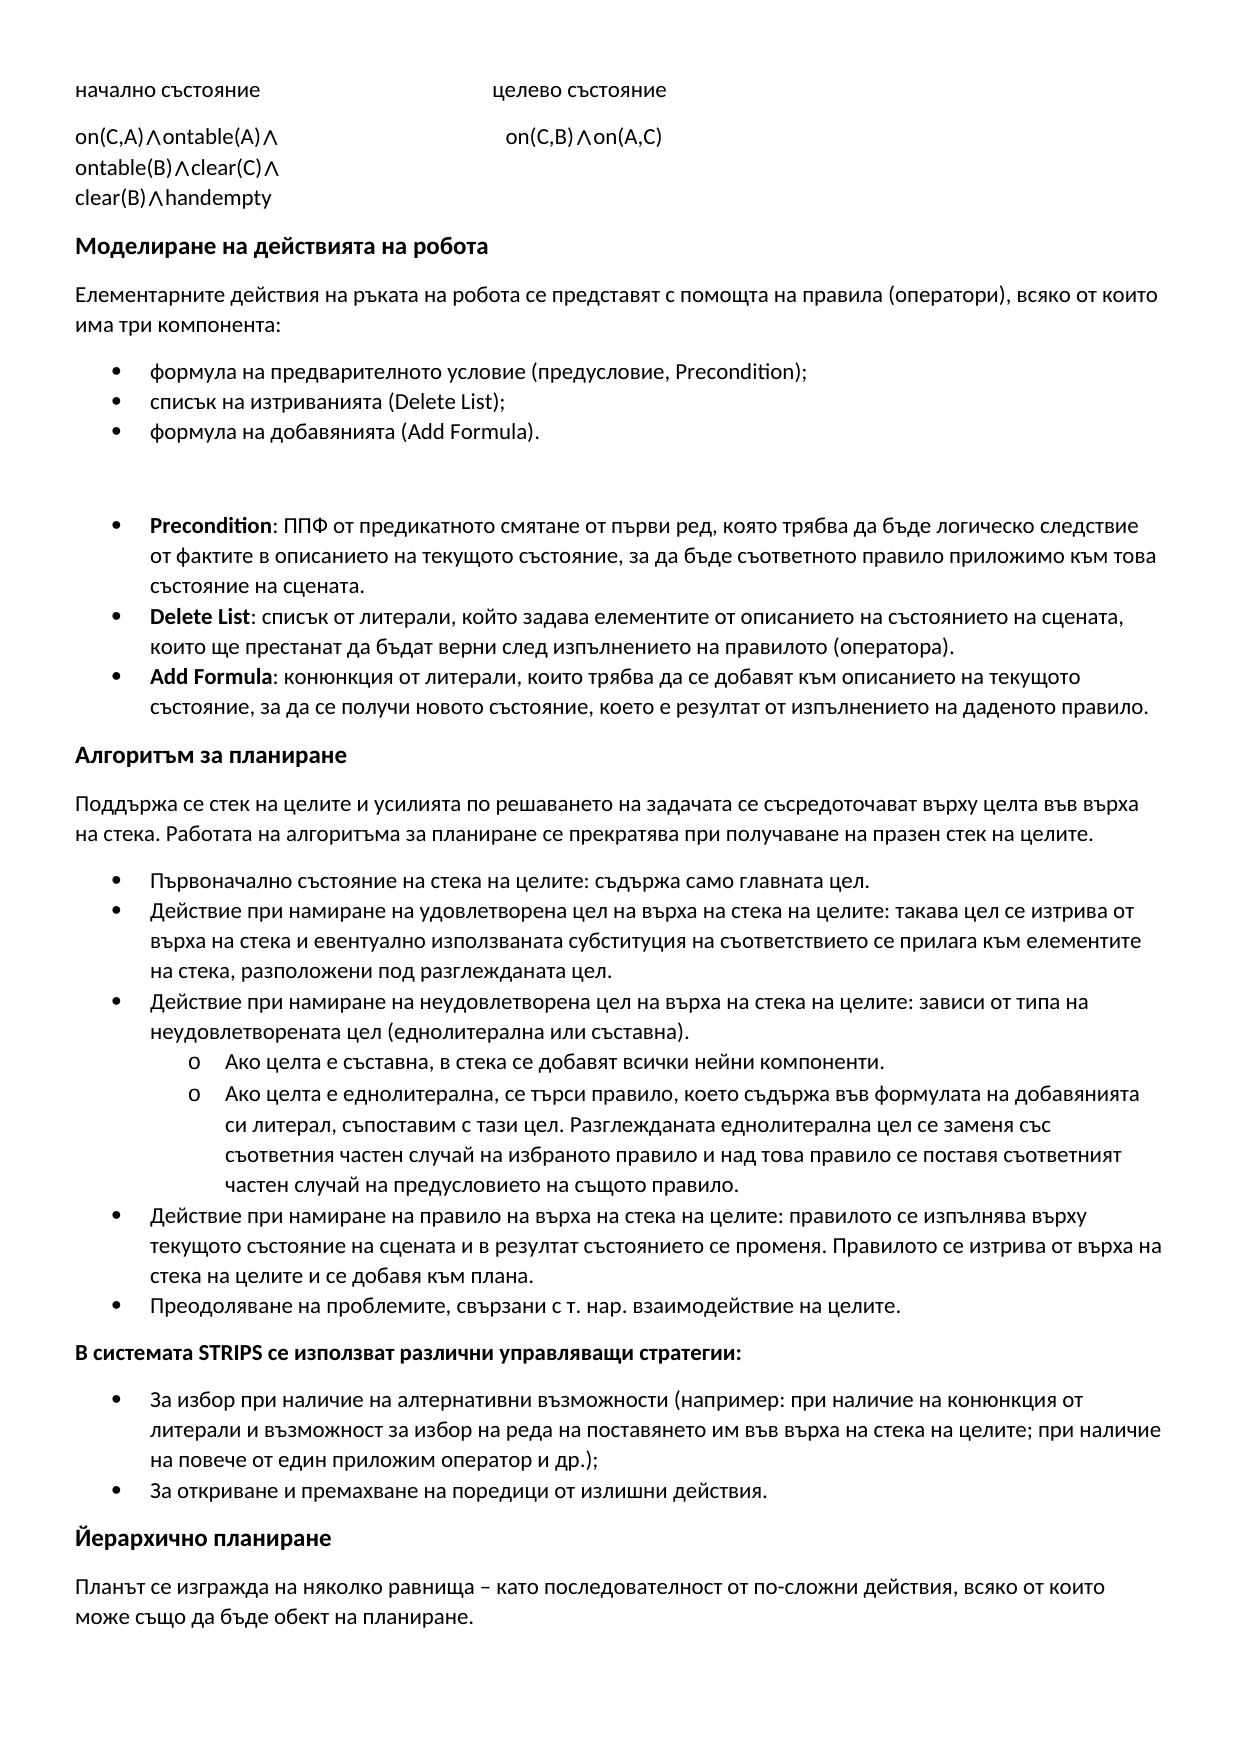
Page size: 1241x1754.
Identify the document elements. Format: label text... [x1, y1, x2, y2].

list Действие при намиране на удовлетворена цел на върха на стека на целите: такава цел се изтрива от върха на стека и евентуално използваната субституция на съответствието се прилага към елементите на стека, разположени под разглежданата цел. [112, 896, 1165, 985]
text начално състояние целево състояние [75, 75, 1165, 103]
list Delete List: списък от литерали, който задава елементите от описанието на състоянието на сцената, които ще престанат да бъдат верни след изпълнението на правилото (оператора). [112, 602, 1165, 660]
list списък на изтриванията (Delete List); [112, 387, 1165, 415]
list За откриване и премахване на поредици от излишни действия. [112, 1476, 1165, 1504]
list Действие при намиране на неудовлетворена цел на върха на стека на целите: зависи от типа на неудовлетворената цел (еднолитерална или съставна). [112, 987, 1165, 1045]
list Ако целта е съставна, в стека се добавят всички нейни компоненти. [187, 1047, 1165, 1076]
text Моделиране на действията на робота [75, 230, 1165, 261]
list формула на предварителното условие (предусловие, Precondition); [112, 357, 1165, 385]
text Йерархично планиране [75, 1523, 1165, 1553]
list Add Formula: конюнкция от литерали, които трябва да се добавят към описанието на текущото състояние, за да се получи новото състояние, което е резултат от изпълнението на даденото правило. [112, 662, 1165, 721]
text В системата STRIPS се използват различни управляващи стратегии: [75, 1338, 1165, 1366]
list Първоначално състояние на стека на целите: съдържа само главната цел. [112, 866, 1165, 894]
text on(C,A)∧ontable(A)∧ on(C,B)∧on(A,C) ontable(B)∧clear(C)∧ clear(B)∧handempty [75, 122, 1165, 212]
text Алгоритъм за планиране [75, 739, 1165, 770]
list Precondition: ППФ от предикатното смятане от първи ред, която трябва да бъде логическо следствие от фактите в описанието на текущото състояние, за да бъде съответното правило приложимо към това състояние на сцената. [112, 511, 1165, 600]
list Преодоляване на проблемите, свързани с т. нар. взаимодействие на целите. [112, 1291, 1165, 1319]
list За избор при наличие на алтернативни възможности (например: при наличие на конюнкция от литерали и възможност за избор на реда на поставянето им във върха на стека на целите; при наличие на повече от един приложим оператор и др.); [112, 1385, 1165, 1473]
text Елементарните действия на ръката на робота се представят с помощта на правила (оператори), всяко от които има три компонента: [75, 280, 1165, 338]
text Поддържа се стек на целите и усилията по решаването на задачата се съсредоточават върху целта във върха на стека. Работата на алгоритъма за планиране се прекратява при получаване на празен стек на целите. [75, 789, 1165, 847]
list формула на добавянията (Add Formula). [112, 417, 1165, 446]
list Ако целта е еднолитерална, се търси правило, което съдържа във формулата на добавянията си литерал, съпоставим с тази цел. Разглежданата еднолитерална цел се заменя със съответния частен случай на избраното правило и над това правило се поставя съответният частен случай на предусловието на същото правило. [187, 1079, 1165, 1198]
text Планът се изгражда на няколко равнища – като последователност от по-сложни действия, всяко от които може също да бъде обект на планиране. [75, 1572, 1165, 1630]
list Действие при намиране на правило на върха на стека на целите: правилото се изпълнява върху текущото състояние на сцената и в резултат състоянието се променя. Правилото се изтрива от върха на стека на целите и се добавя към плана. [112, 1201, 1165, 1289]
